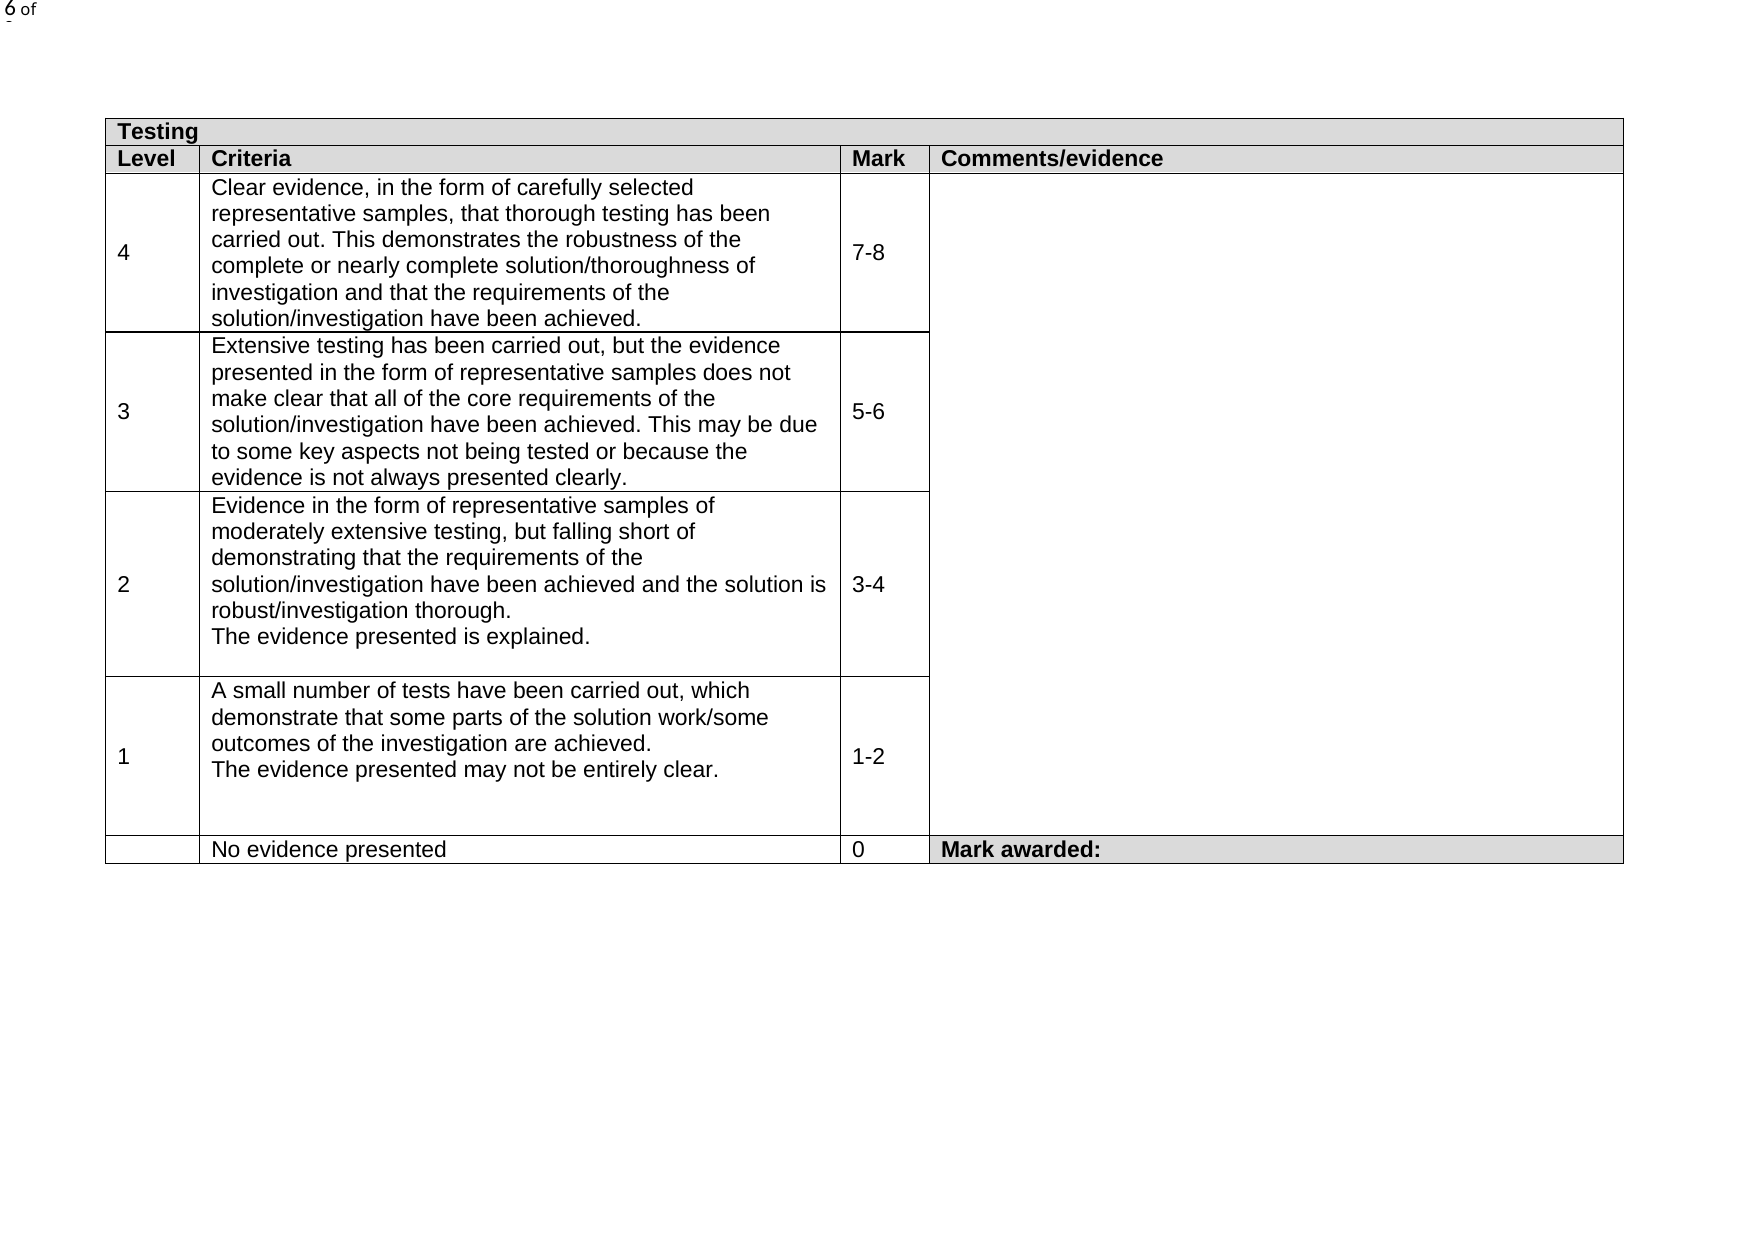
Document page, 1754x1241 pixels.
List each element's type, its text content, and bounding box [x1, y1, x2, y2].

table_cell No evidence presented [200, 836, 840, 863]
table_cell Criteria [200, 146, 840, 172]
table_cell Mark [841, 146, 929, 172]
table_cell 1 [106, 677, 199, 835]
table_cell 0 [841, 836, 929, 863]
table_cell 2 [106, 492, 199, 676]
table_cell 1-2 [841, 677, 929, 835]
table_cell Evidence in the form of representative samples of moderately extensive testing, but falling short of demonstrating that the requirements of the solution/investigation have been achieved and the solution is robust/investigation thorough. The evidence presented is explained. [200, 492, 840, 676]
table_cell 3 [106, 333, 199, 491]
table_cell 7-8 [841, 174, 929, 331]
table_cell Mark awarded: [930, 836, 1623, 863]
table_cell [930, 174, 1623, 835]
table_cell 4 [106, 174, 199, 331]
table_cell Level [106, 146, 199, 172]
table_cell 3-4 [841, 492, 929, 676]
table_cell A small number of tests have been carried out, which demonstrate that some parts of the solution work/some outcomes of the investigation are achieved. The evidence presented may not be entirely clear. [200, 677, 840, 835]
table_cell 5-6 [841, 333, 929, 491]
table_header Testing [106, 119, 1623, 145]
table_cell Extensive testing has been carried out, but the evidence presented in the form of representative samples does not make clear that all of the core requirements of the solution/investigation have been achieved. This may be due to some key aspects not being tested or because the evidence is not always presented clearly. [200, 333, 840, 491]
table_cell Clear evidence, in the form of carefully selected representative samples, that thorough testing has been carried out. This demonstrates the robustness of the complete or nearly complete solution/thoroughness of investigation and that the requirements of the solution/investigation have been achieved. [200, 174, 840, 331]
table_cell [106, 836, 199, 863]
table_cell Comments/evidence [930, 146, 1623, 172]
